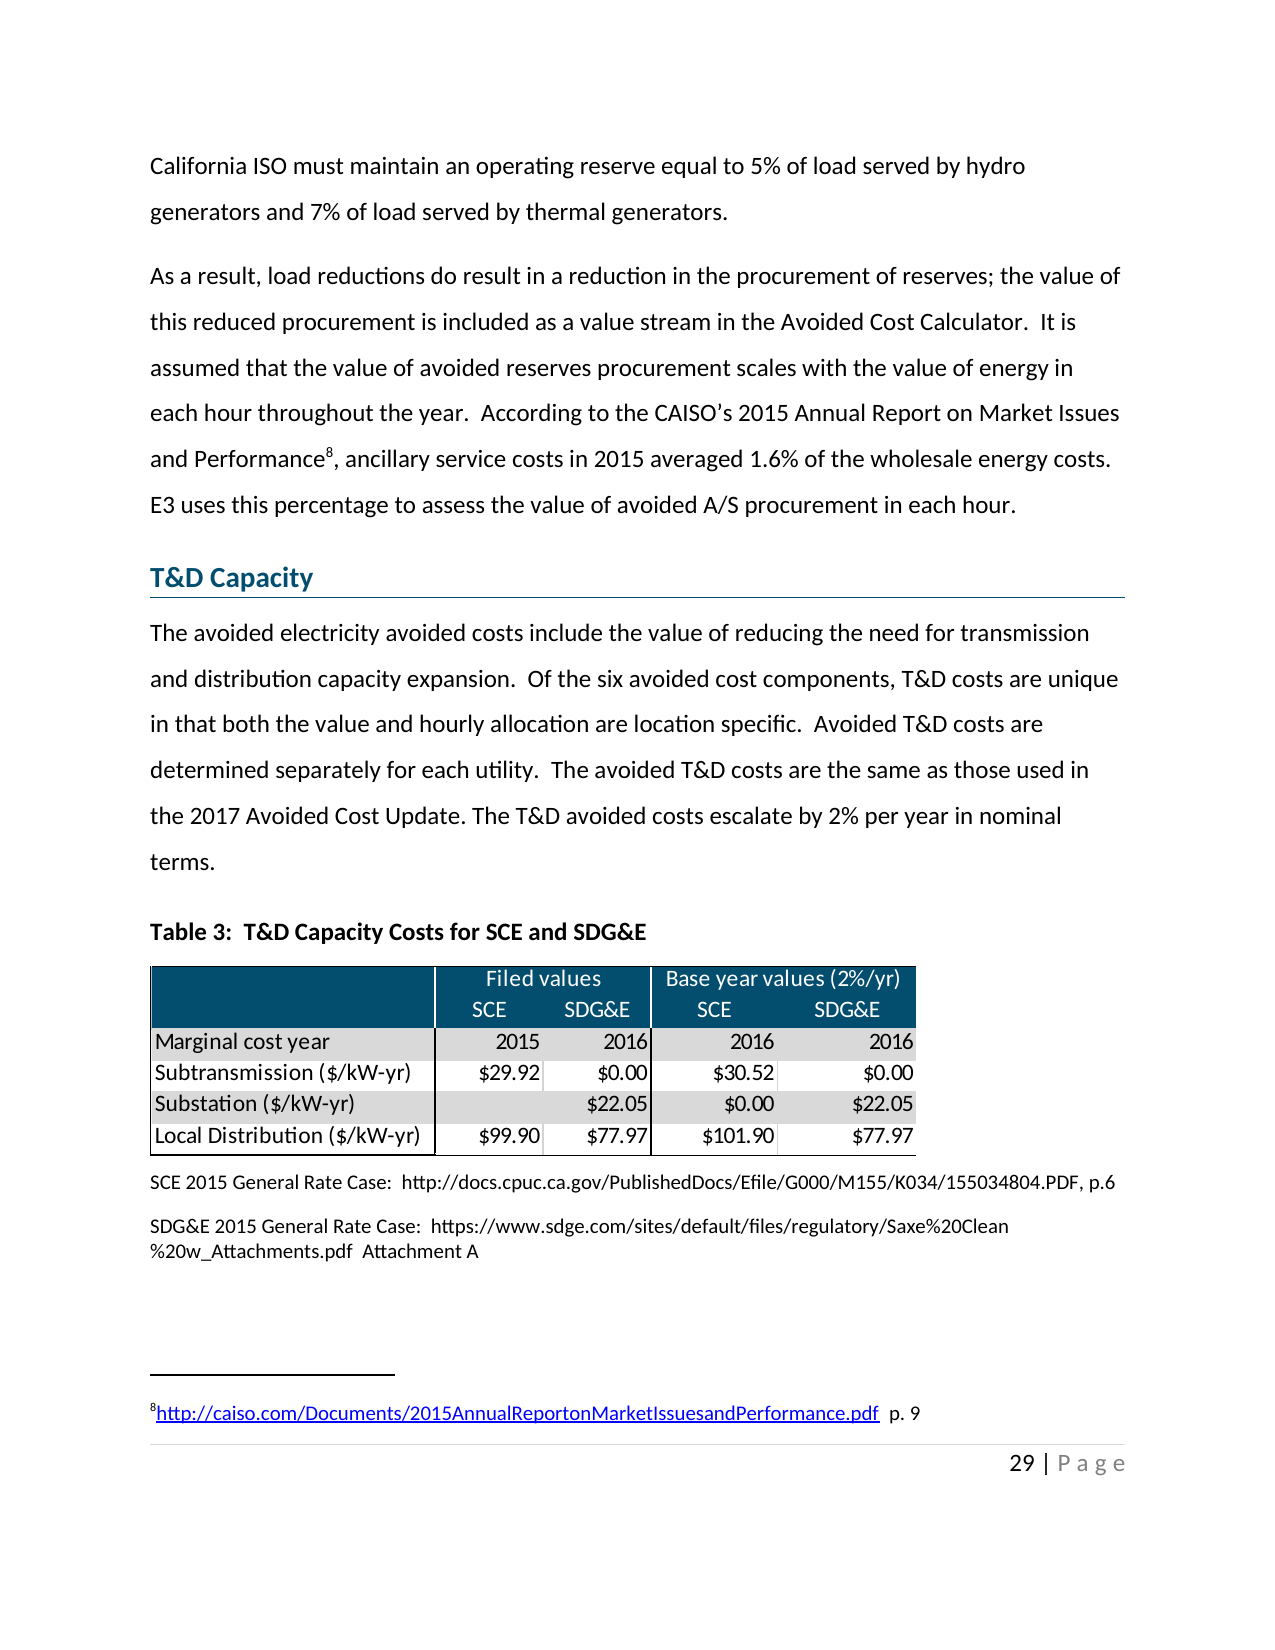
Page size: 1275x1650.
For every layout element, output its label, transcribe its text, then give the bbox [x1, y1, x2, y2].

text The avoided electricity avoided costs include the value of reducing the need for transmission and distribution capacity expansion. Of the six avoided cost components, T&D costs are unique in that both the value and hourly allocation are location specific. Avoided T&D costs are determined separately for each utility. The avoided T&D costs are the same as those used in the 2017 Avoided Cost Update. The T&D avoided costs escalate by 2% per year in nominal terms. [150, 617, 1125, 876]
text SCE 2015 General Rate Case: http://docs.cpuc.ca.gov/PublishedDocs/Efile/G000/M155/K034/155034804.PDF, p.6 [150, 1169, 1125, 1194]
text Table 3: T&D Capacity Costs for SCE and SDG&E [150, 916, 1125, 947]
text As a result, load reductions do result in a reduction in the procurement of reserves; the value of this reduced procurement is included as a value stream in the Avoided Cost Calculator. It is assumed that the value of avoided reserves procurement scales with the value of energy in each hour throughout the year. According to the CAISO’s 2015 Annual Report on Market Issues and Performance, ancillary service costs in 2015 averaged 1.6% of the wholesale energy costs. E3 uses this percentage to assess the value of avoided A/S procurement in each hour. [150, 260, 1125, 519]
text SDG&E 2015 General Rate Case: https://www.sdge.com/sites/default/files/regulatory/Saxe%20Clean%20w_Attachments.pdf Attachment A [150, 1213, 1125, 1264]
subtitle T&D Capacity [150, 559, 1125, 597]
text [150, 150, 1125, 226]
